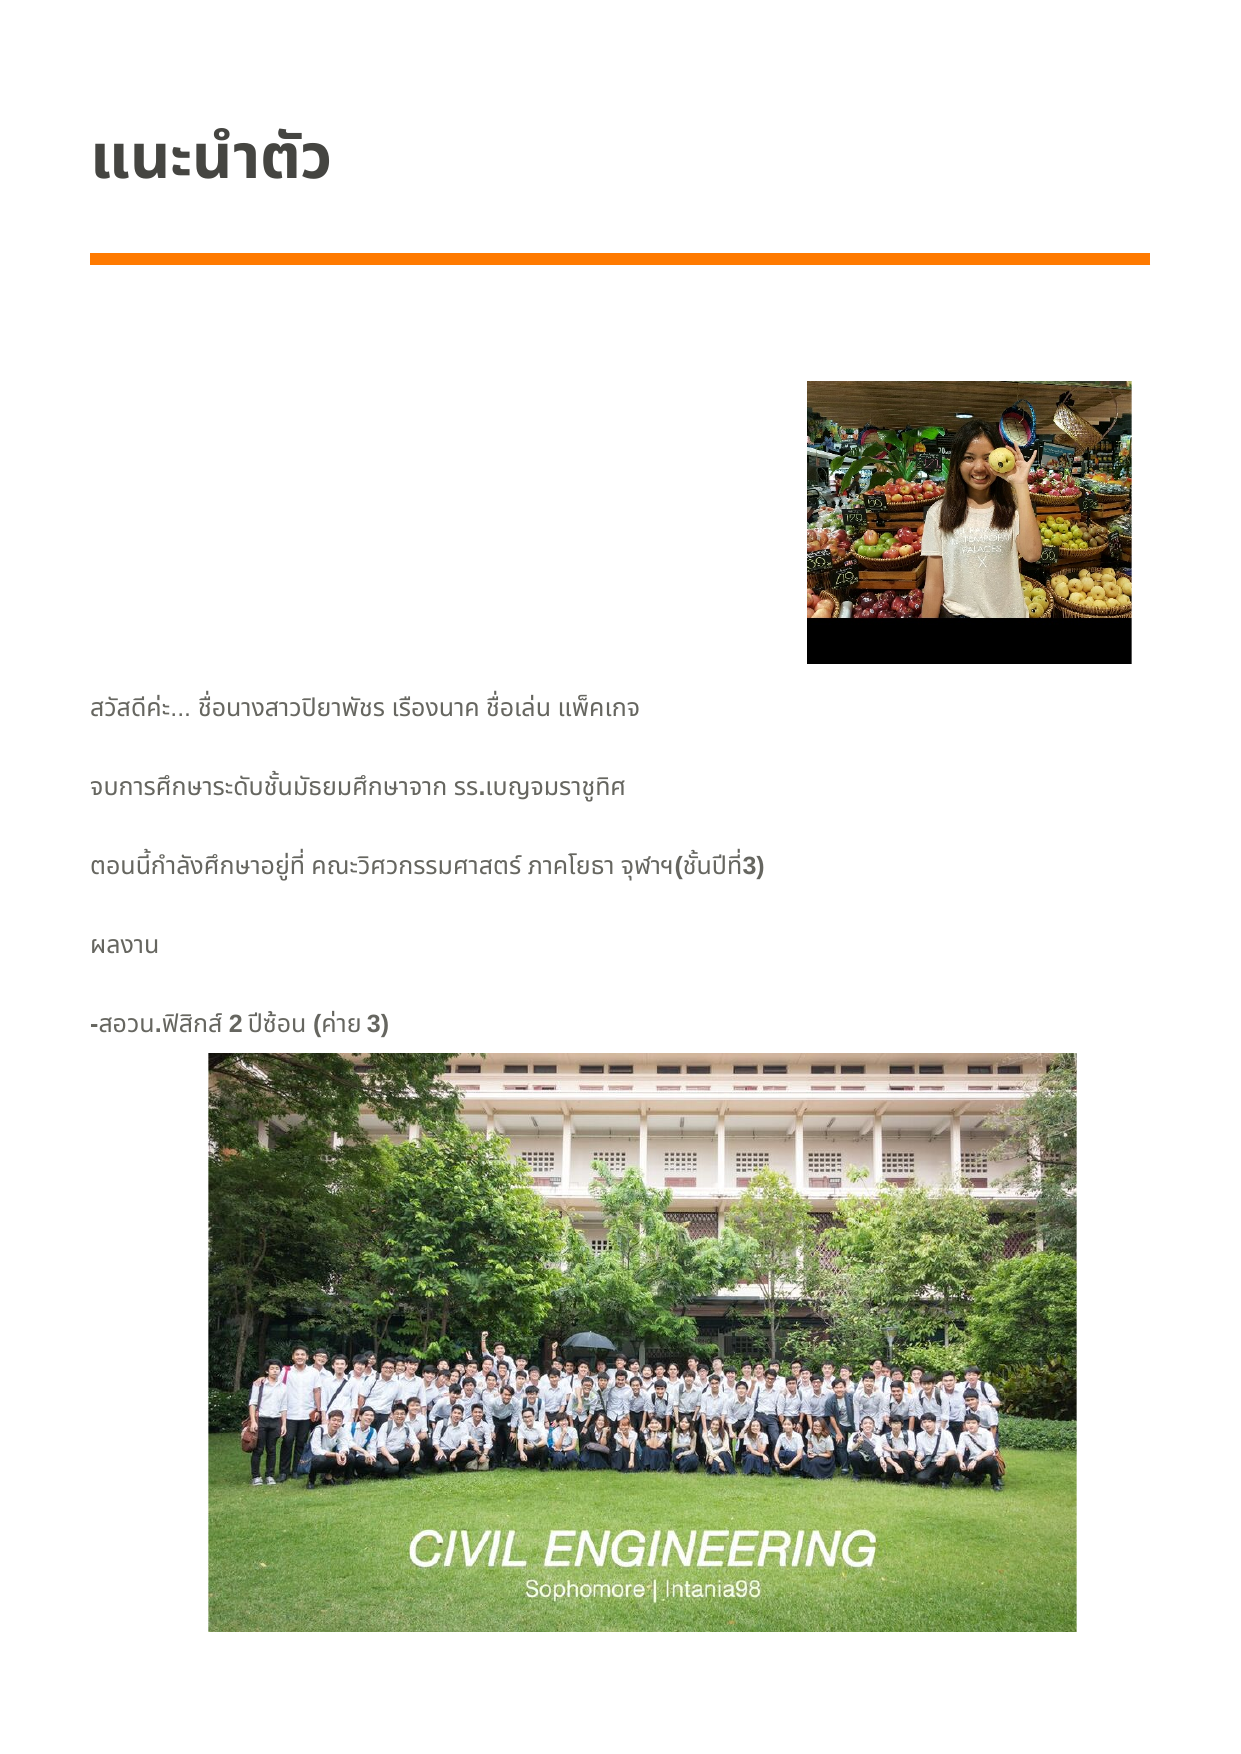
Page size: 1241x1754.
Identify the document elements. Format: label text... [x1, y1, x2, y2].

title แนะนำตัว [90, 112, 1150, 253]
text -สอวน.ฟิสิกส์ 2ปีซ้อน (ค่าย3) [90, 1006, 1150, 1044]
picture [208, 1053, 1077, 1632]
text ผลงาน [90, 927, 1150, 964]
picture [807, 381, 1132, 664]
text ตอนนี้กำลังศึกษาอยู่ที่ คณะวิศวกรรมศาสตร์ ภาคโยธา จุฬาฯ(ชั้นปีที่3) [90, 848, 1150, 886]
text จบการศึกษาระดับชั้นมัธยมศึกษาจาก รร.เบญจมราชูทิศ [90, 769, 1150, 806]
